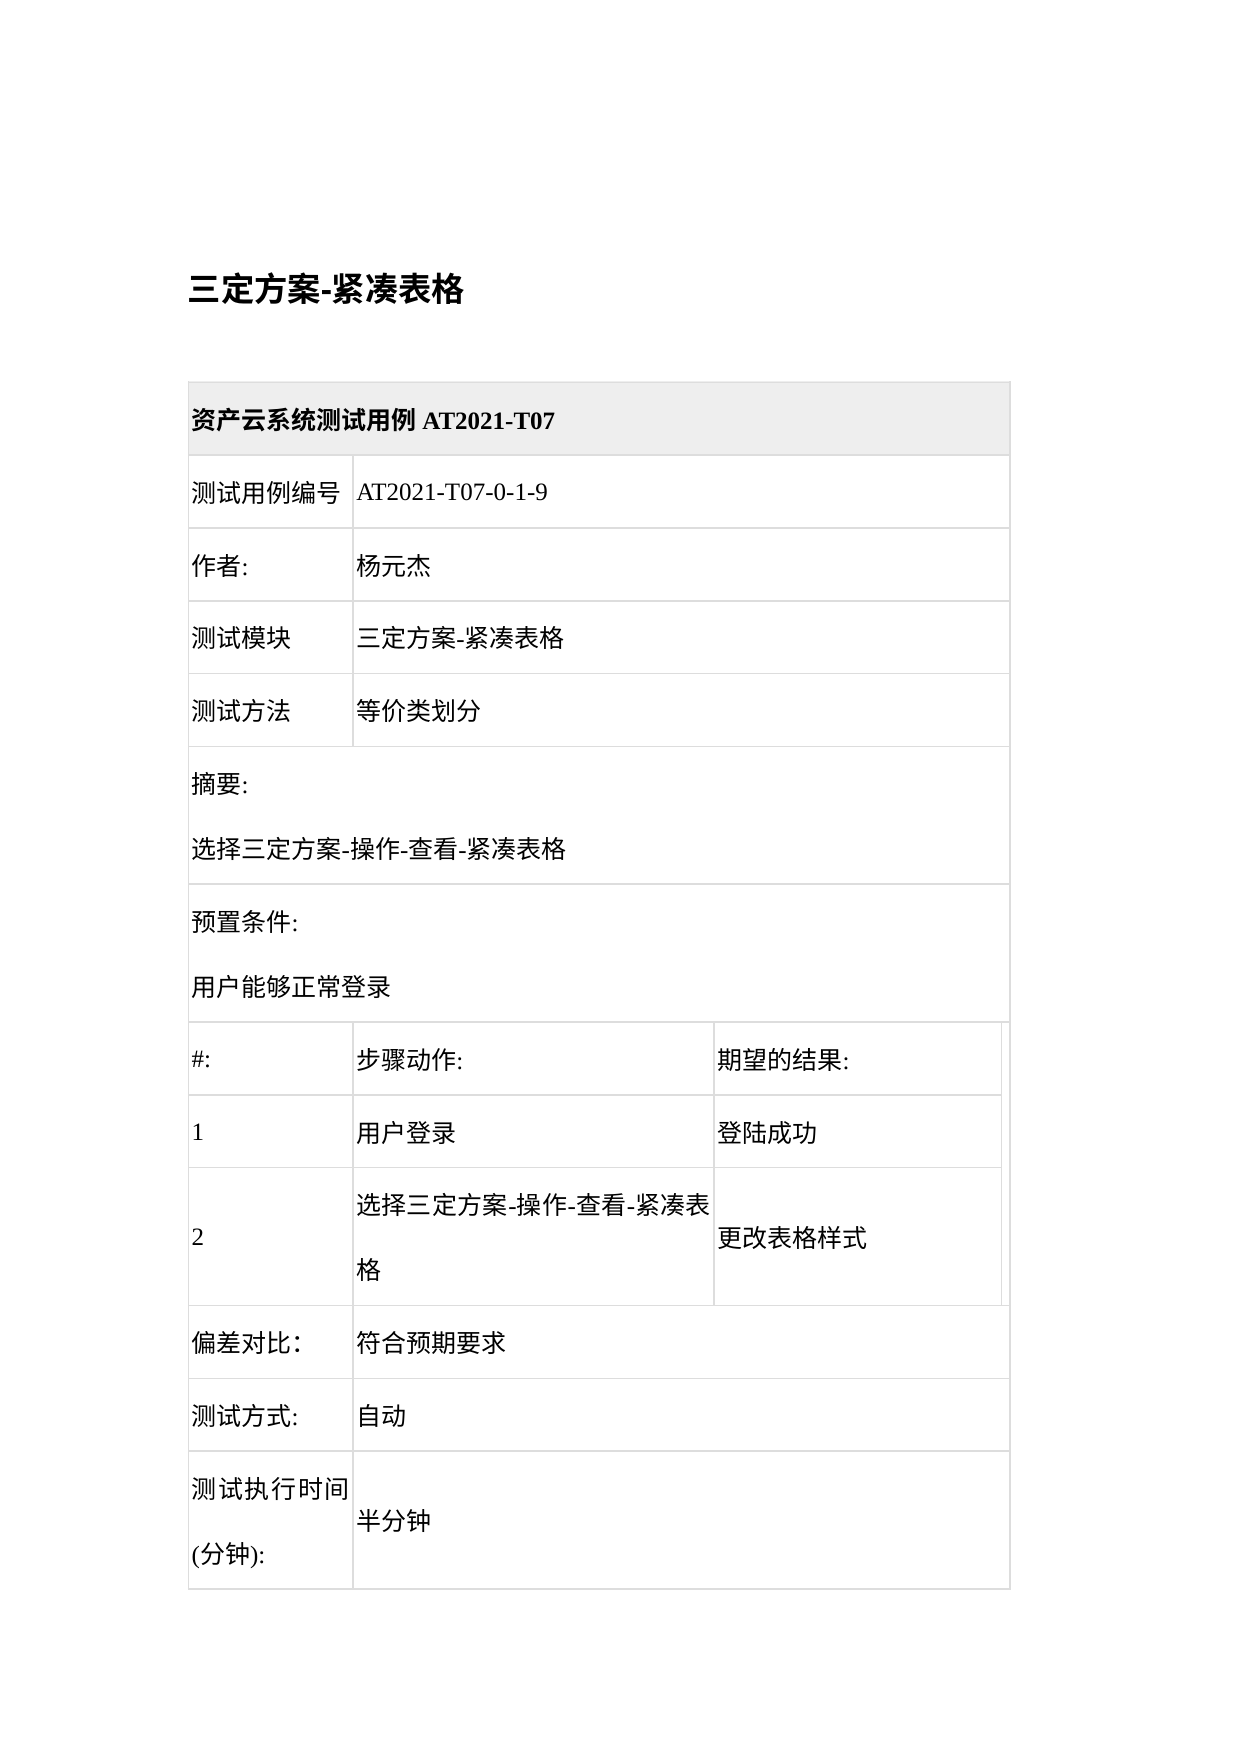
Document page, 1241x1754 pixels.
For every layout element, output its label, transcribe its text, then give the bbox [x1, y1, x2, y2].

table_cell 期望的结果: [715, 1023, 1001, 1094]
table_cell 作者: [189, 529, 352, 600]
table_cell 2 [189, 1168, 352, 1304]
table_cell 选择三定方案-操作-查看-紧凑表格 [354, 1168, 713, 1304]
table_cell 偏差对比： [189, 1306, 352, 1377]
table_cell 1 [189, 1096, 352, 1167]
table_cell 摘要: 选择三定方案-操作-查看-紧凑表格 [189, 747, 1009, 883]
table_cell #: [189, 1023, 352, 1094]
table_cell 等价类划分 [354, 674, 1009, 746]
table_cell 测试模块 [189, 602, 352, 673]
table_cell 杨元杰 [354, 529, 1009, 600]
table_cell [1002, 1023, 1009, 1094]
table_cell AT2021-T07-0-1-9 [354, 456, 1009, 527]
table_cell 测试方式: [189, 1379, 352, 1450]
table_header 资产云系统测试用例 AT2021-T07 [189, 383, 1009, 454]
table_cell 步骤动作: [354, 1023, 713, 1094]
table_cell 测试执行时间 (分钟): [189, 1452, 352, 1588]
table_cell 自动 [354, 1379, 1009, 1450]
table_cell 符合预期要求 [354, 1306, 1009, 1377]
table_cell 半分钟 [354, 1452, 1009, 1588]
table_cell 登陆成功 [715, 1096, 1001, 1167]
table_cell [1002, 1094, 1009, 1167]
table_cell [1002, 1167, 1009, 1304]
table_cell 用户登录 [354, 1096, 713, 1167]
table_cell 预置条件: 用户能够正常登录 [189, 885, 1009, 1021]
table_cell 测试方法 [189, 674, 352, 746]
subtitle 三定方案-紧凑表格 [187, 254, 1053, 319]
table_cell 测试用例编号 [189, 456, 352, 527]
table_cell 三定方案-紧凑表格 [354, 602, 1009, 673]
table_cell 更改表格样式 [715, 1168, 1001, 1304]
